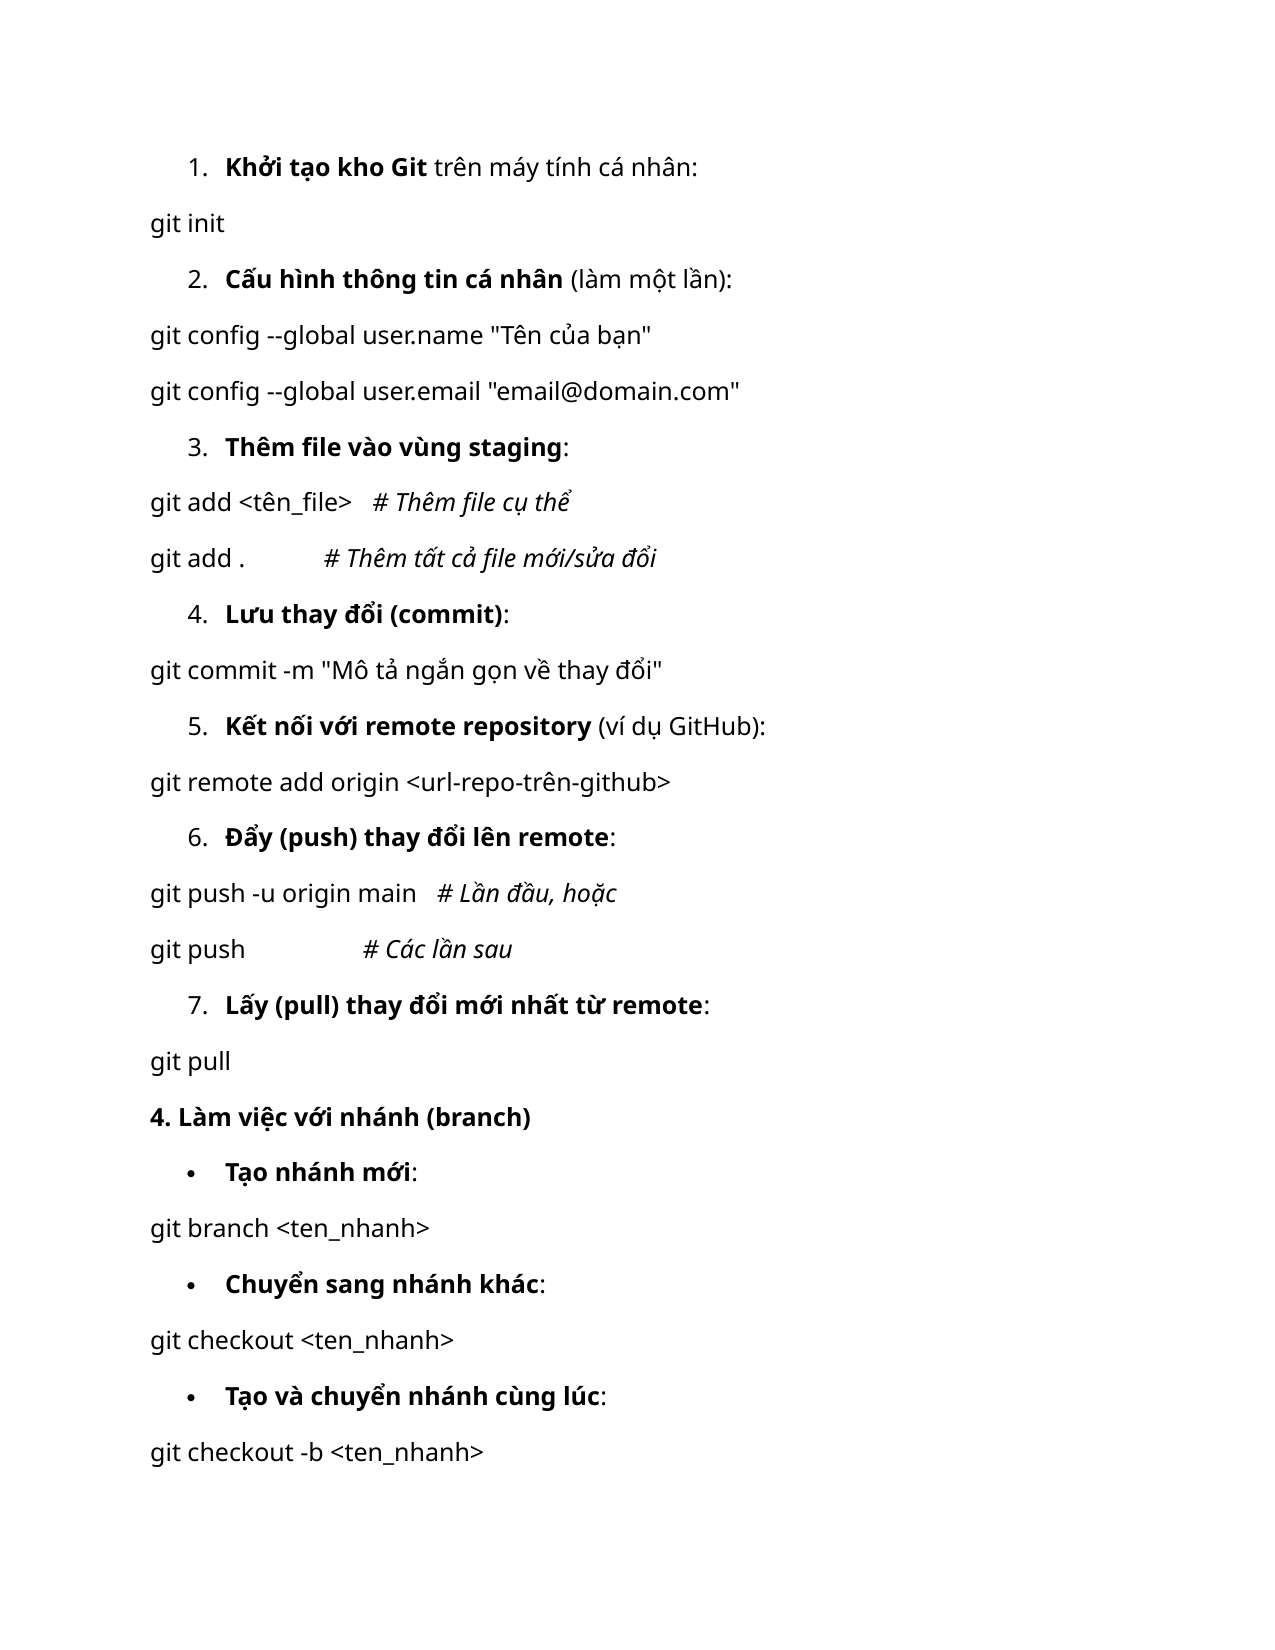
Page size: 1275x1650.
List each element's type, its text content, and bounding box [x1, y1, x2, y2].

list Cấu hình thông tin cá nhân (làm một lần): [187, 262, 1125, 296]
text git add . # Thêm tất cả file mới/sửa đổi [150, 541, 1125, 575]
text git commit -m "Mô tả ngắn gọn về thay đổi" [150, 652, 1125, 687]
text git branch <ten_nhanh> [150, 1211, 1125, 1245]
list Lưu thay đổi (commit): [187, 597, 1125, 631]
text git config --global user.email "email@domain.com" [150, 373, 1125, 407]
list Tạo nhánh mới: [187, 1155, 1125, 1189]
text git init [150, 206, 1125, 240]
text 4. Làm việc với nhánh (branch) [150, 1099, 1125, 1133]
list Kết nối với remote repository (ví dụ GitHub): [187, 708, 1125, 742]
list Chuyển sang nhánh khác: [187, 1267, 1125, 1301]
text git config --global user.name "Tên của bạn" [150, 317, 1125, 352]
text git add <tên_file> # Thêm file cụ thể [150, 485, 1125, 519]
text git pull [150, 1043, 1125, 1077]
list Tạo và chuyển nhánh cùng lúc: [187, 1378, 1125, 1412]
list Thêm file vào vùng staging: [187, 429, 1125, 463]
list Đẩy (push) thay đổi lên remote: [187, 820, 1125, 854]
text git checkout <ten_nhanh> [150, 1322, 1125, 1357]
text git push -u origin main # Lần đầu, hoặc [150, 876, 1125, 910]
list Lấy (pull) thay đổi mới nhất từ remote: [187, 987, 1125, 1022]
text git push # Các lần sau [150, 932, 1125, 966]
text git checkout -b <ten_nhanh> [150, 1434, 1125, 1468]
list Khởi tạo kho Git trên máy tính cá nhân: [187, 150, 1125, 184]
text git remote add origin <url-repo-trên-github> [150, 764, 1125, 798]
